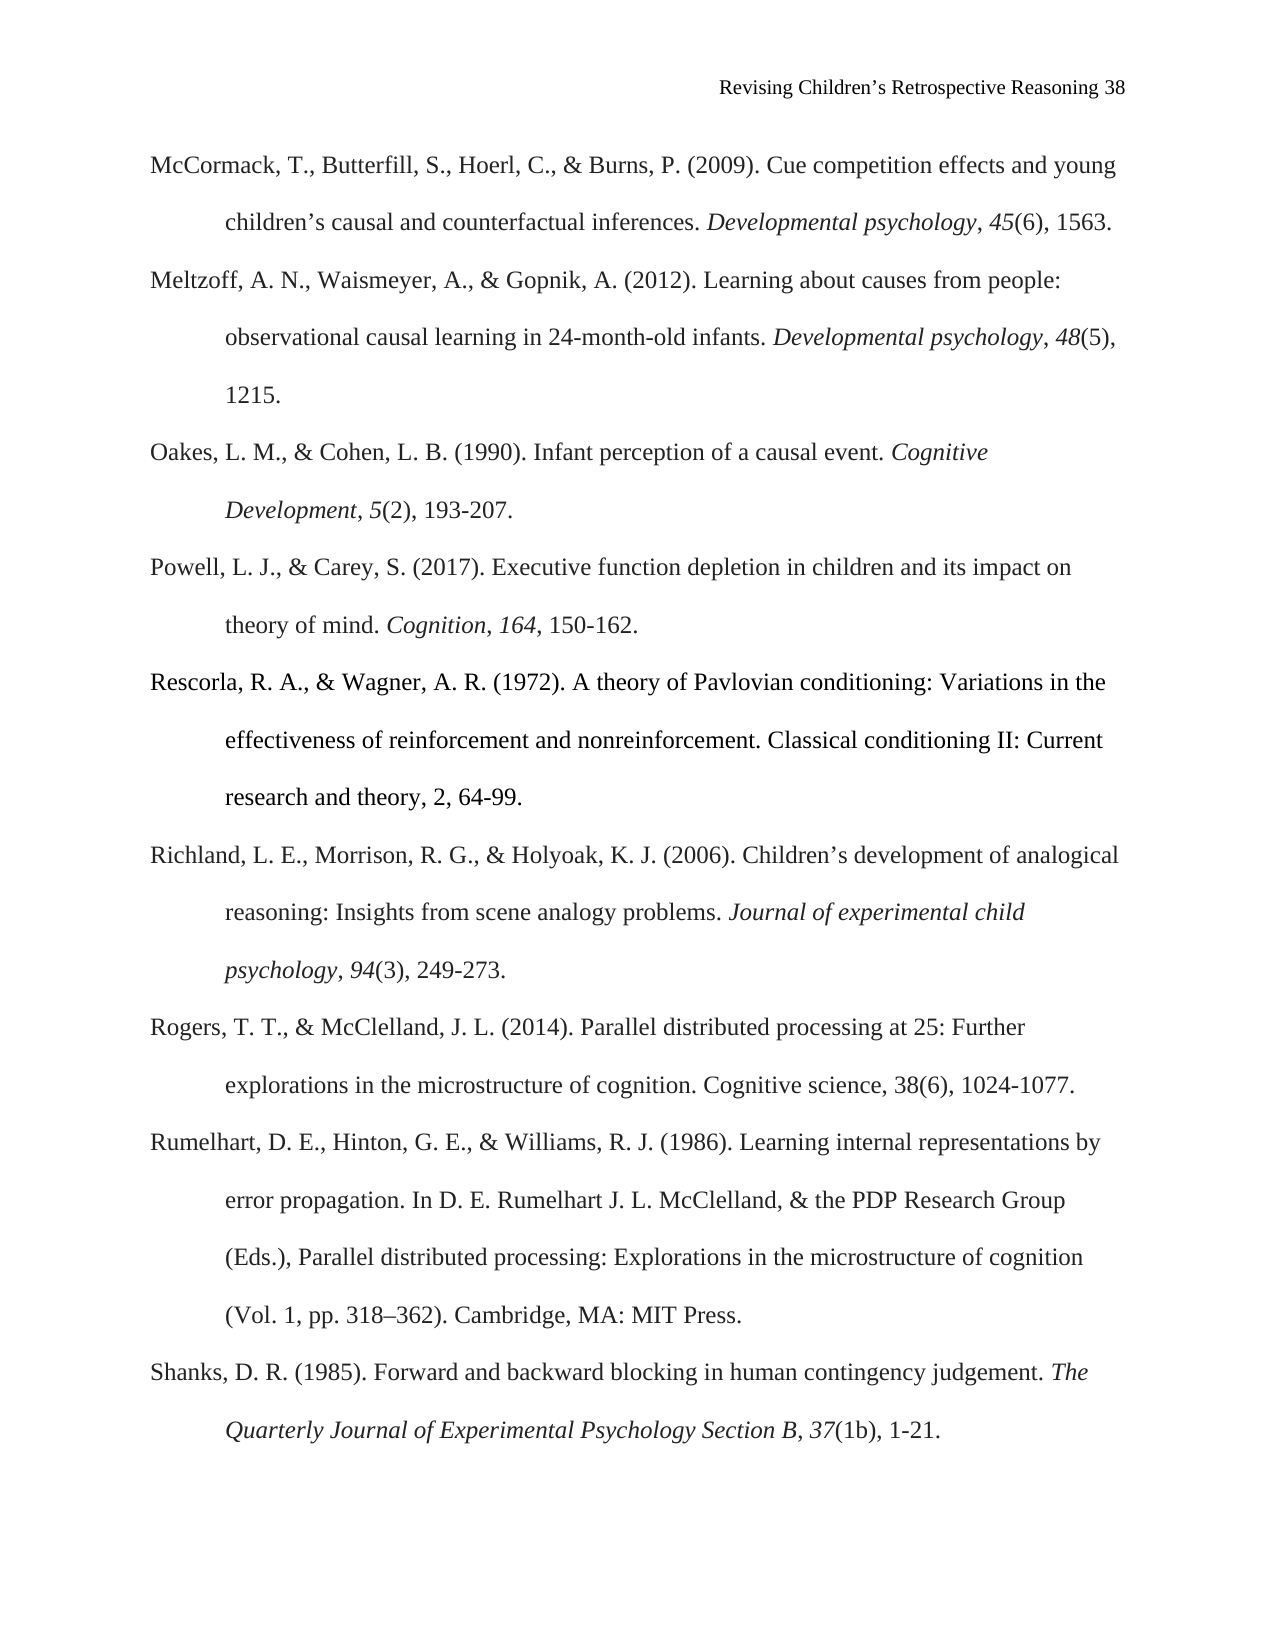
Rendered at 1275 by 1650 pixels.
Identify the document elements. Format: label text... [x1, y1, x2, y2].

text Meltzoff, A. N., Waismeyer, A., & Gopnik, A. (2012). Learning about causes from people: observational causal learning in 24-month-old infants. Developmental psychology, 48(5), 1215. [150, 265, 1125, 409]
text Powell, L. J., & Carey, S. (2017). Executive function depletion in children and its impact on theory of mind. Cognition, 164, 150-162. [150, 552, 1125, 639]
text Rogers, T. T., & McClelland, J. L. (2014). Parallel distributed processing at 25: Further explorations in the microstructure of cognition. Cognitive science, 38(6), 1024-1077. [150, 1012, 1125, 1099]
text Shanks, D. R. (1985). Forward and backward blocking in human contingency judgement. The Quarterly Journal of Experimental Psychology Section B, 37(1b), 1-21. [150, 1357, 1125, 1444]
text Rumelhart, D. E., Hinton, G. E., & Williams, R. J. (1986). Learning internal representations by error propagation. In D. E. Rumelhart J. L. McClelland, & the PDP Research Group (Eds.), Parallel distributed processing: Explorations in the microstructure of cognition (Vol. 1, pp. 318–362). Cambridge, MA: MIT Press. [150, 1127, 1125, 1329]
text Oakes, L. M., & Cohen, L. B. (1990). Infant perception of a causal event. Cognitive Development, 5(2), 193-207. [150, 437, 1125, 524]
text McCormack, T., Butterfill, S., Hoerl, C., & Burns, P. (2009). Cue competition effects and young children’s causal and counterfactual inferences. Developmental psychology, 45(6), 1563. [150, 150, 1125, 236]
text Richland, L. E., Morrison, R. G., & Holyoak, K. J. (2006). Children’s development of analogical reasoning: Insights from scene analogy problems. Journal of experimental child psychology, 94(3), 249-273. [150, 840, 1125, 984]
text Rescorla, R. A., & Wagner, A. R. (1972). A theory of Pavlovian conditioning: Variations in the effectiveness of reinforcement and nonreinforcement. Classical conditioning II: Current research and theory, 2, 64-99. [150, 667, 1125, 811]
